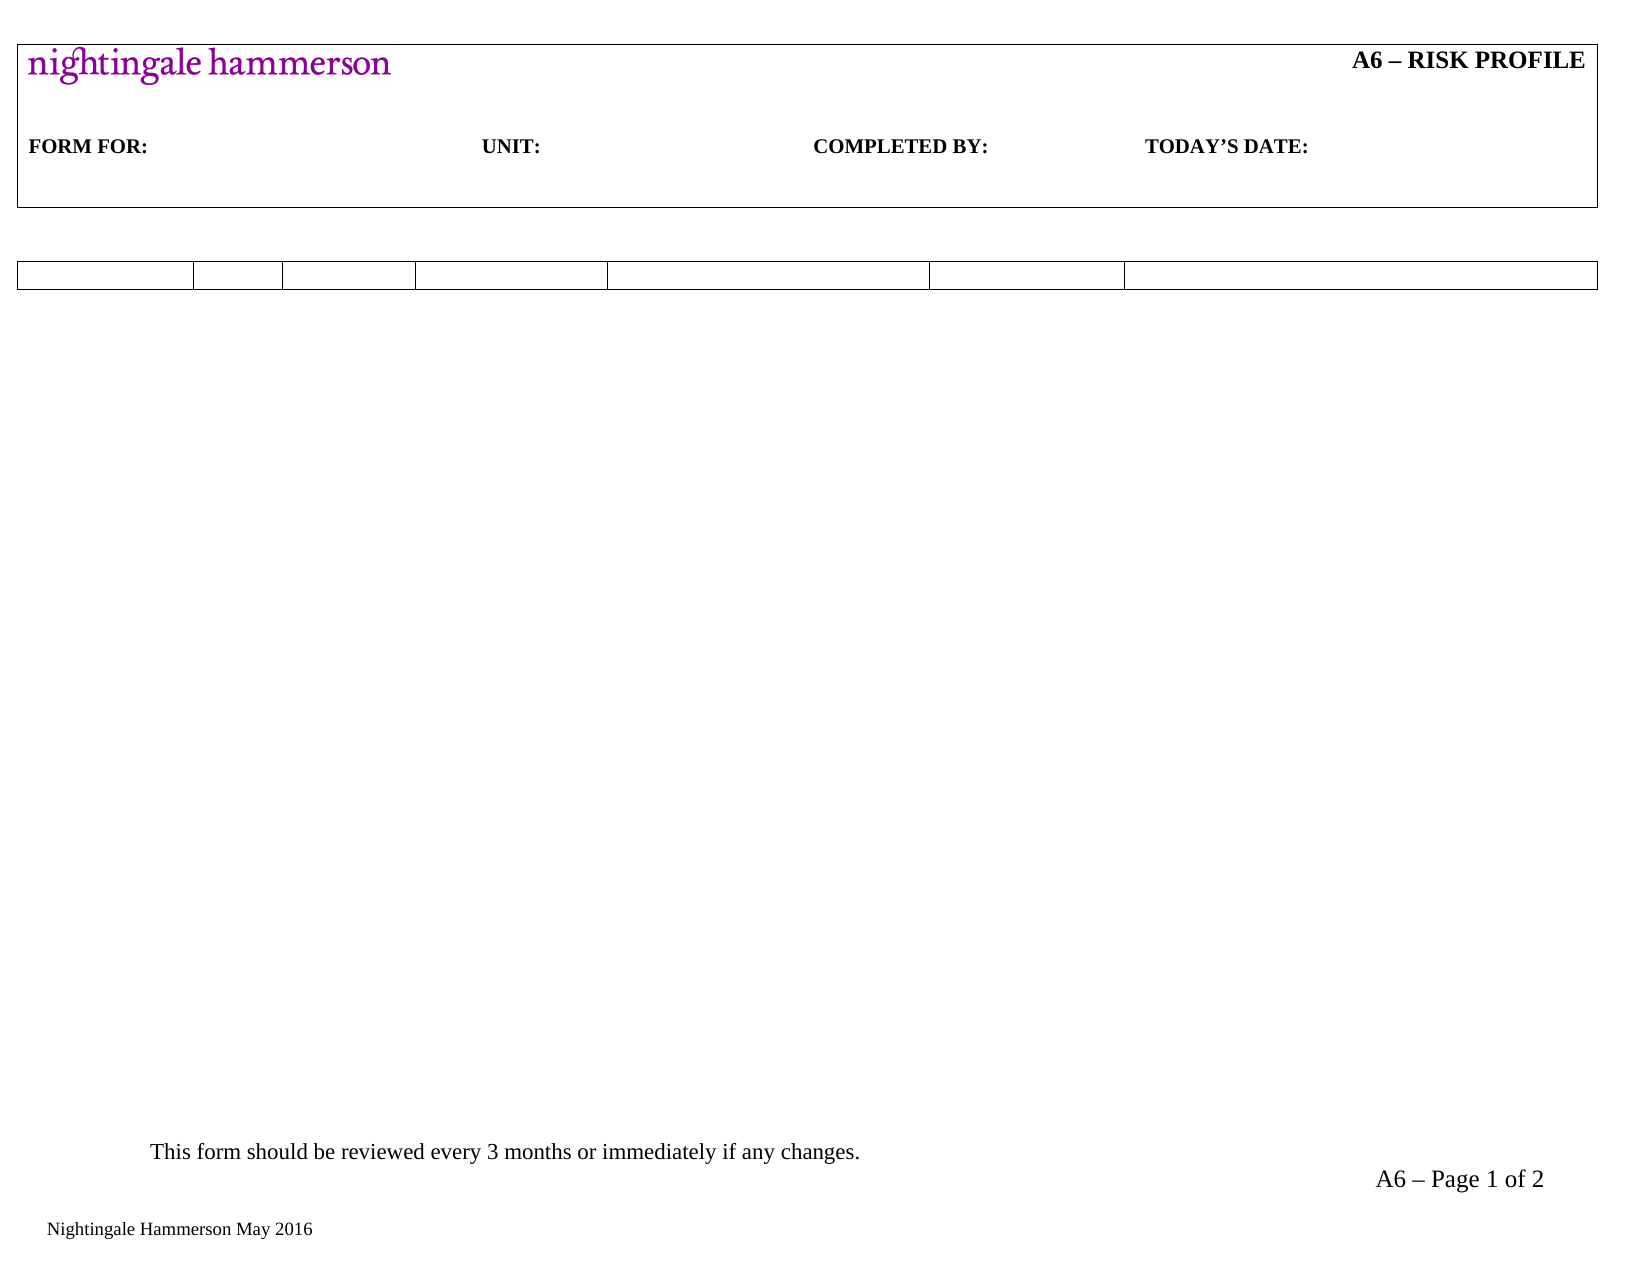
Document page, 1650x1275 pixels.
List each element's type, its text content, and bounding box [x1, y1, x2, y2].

table_cell [283, 262, 415, 288]
table_cell [1125, 262, 1597, 288]
table_cell [416, 262, 607, 288]
table_cell [930, 262, 1124, 288]
picture [28, 45, 391, 85]
table_cell [194, 262, 282, 288]
table_cell [608, 262, 929, 288]
table_cell Other [18, 262, 193, 288]
